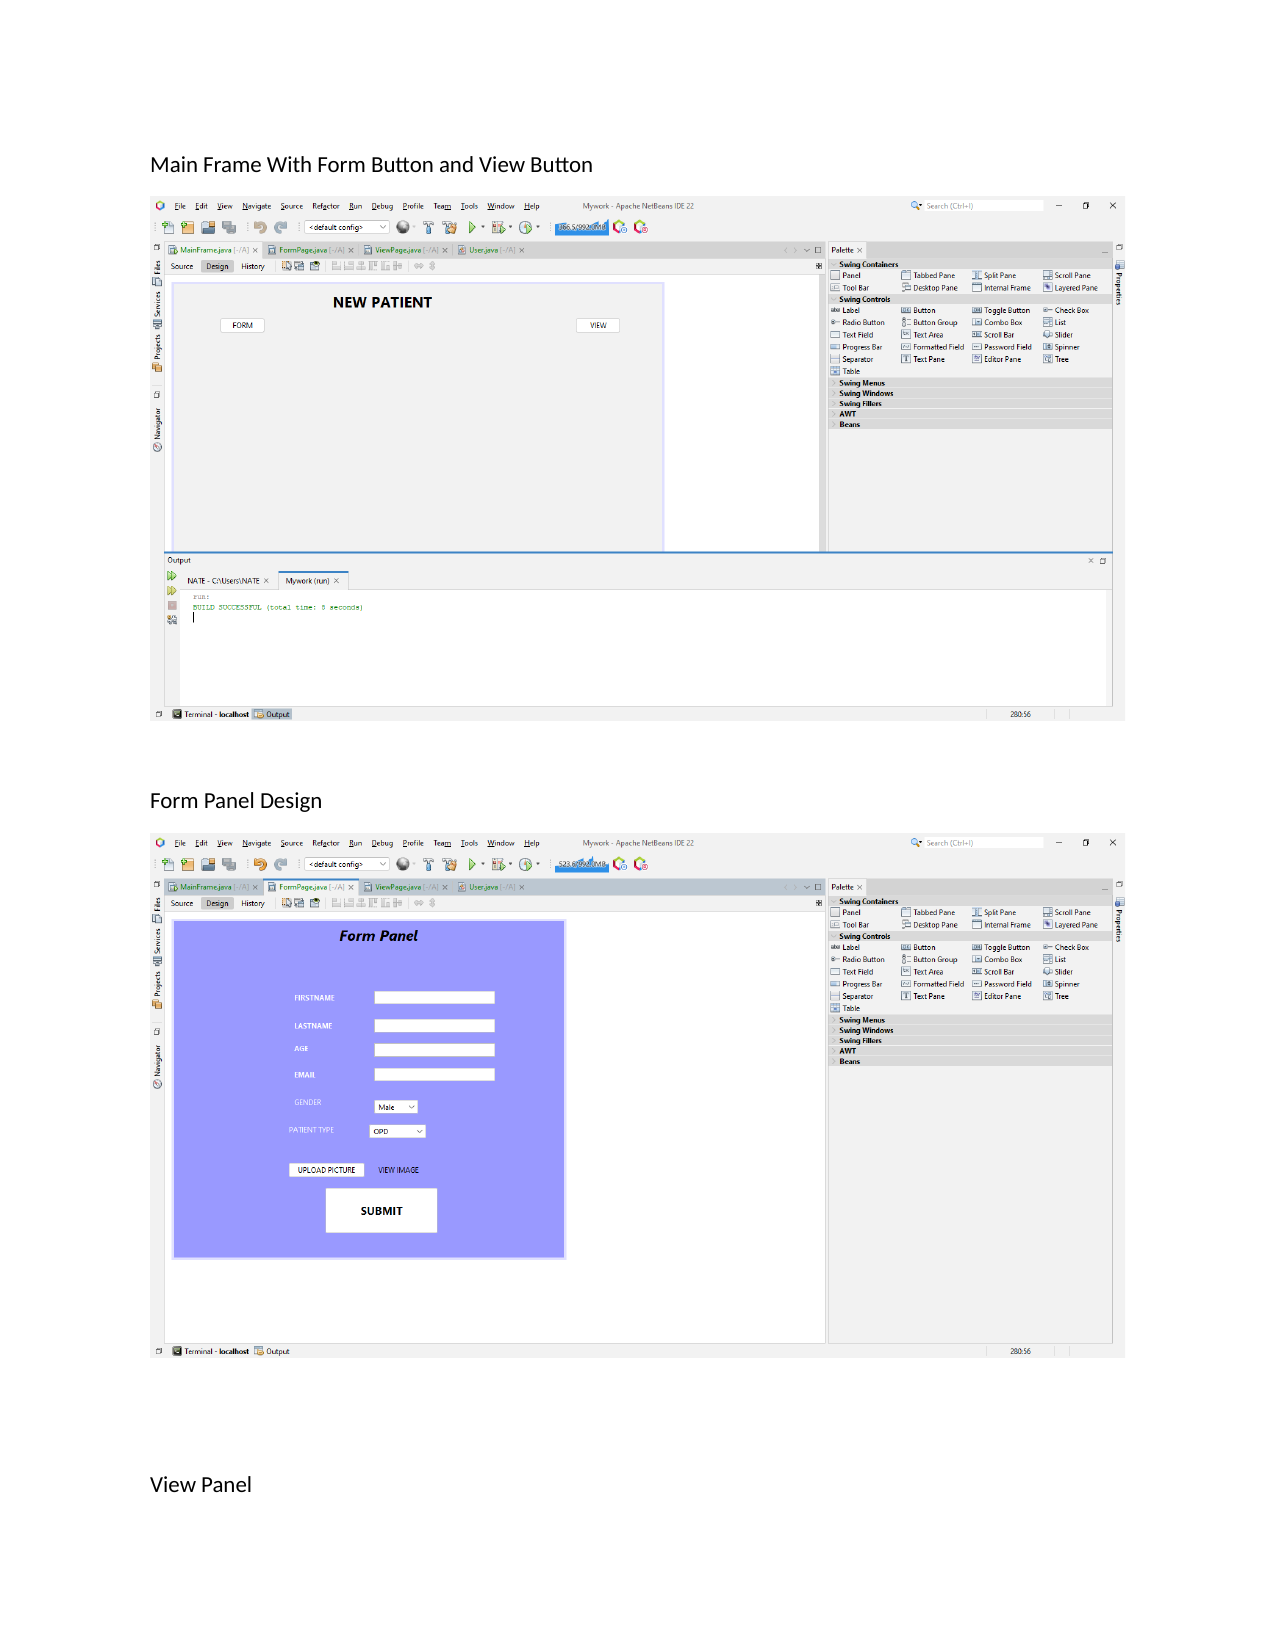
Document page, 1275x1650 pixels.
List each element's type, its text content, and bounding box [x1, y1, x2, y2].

picture [150, 196, 1125, 721]
picture [150, 833, 1125, 1358]
text View Panel [150, 1470, 1125, 1498]
text Form Panel Design [150, 787, 1125, 815]
text Main Frame With Form Button and View Button [150, 150, 1125, 178]
